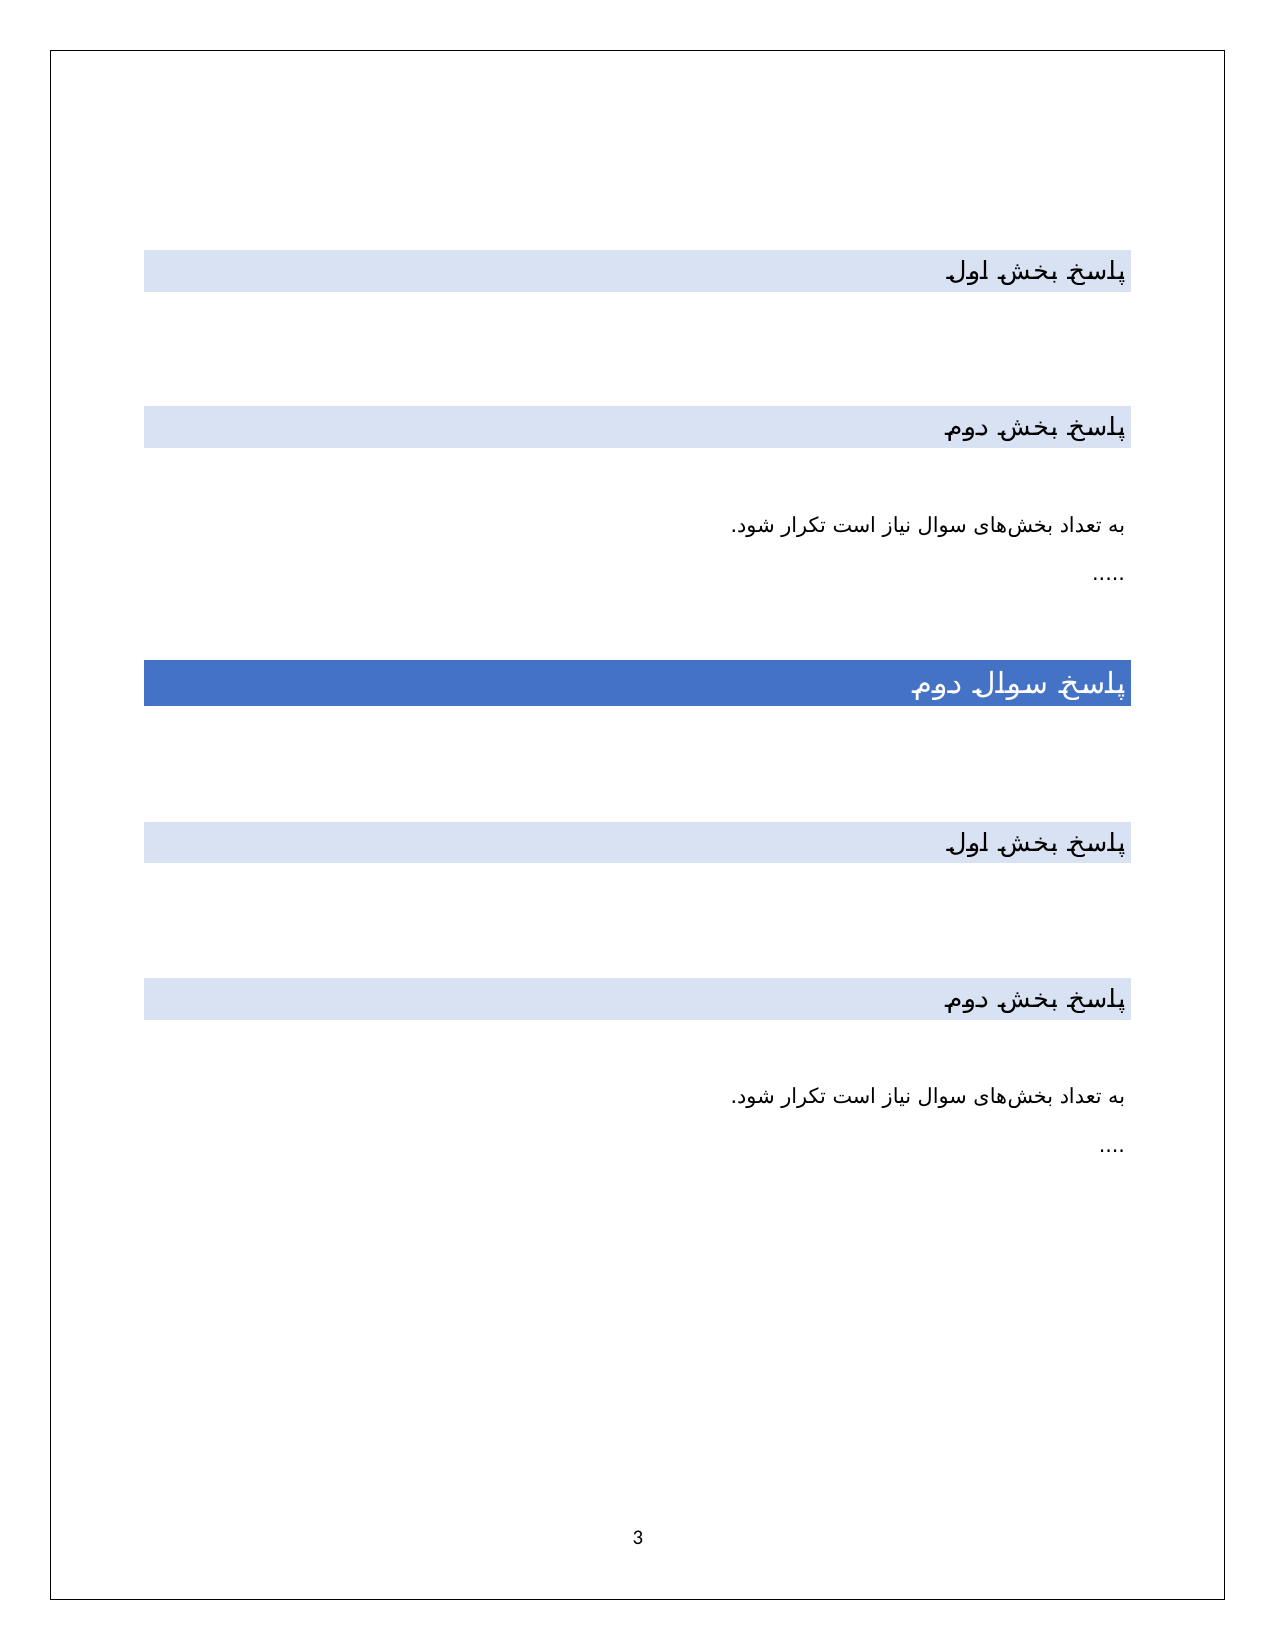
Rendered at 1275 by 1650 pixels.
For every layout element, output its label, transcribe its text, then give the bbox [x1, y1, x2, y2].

subtitle پاسخ بخش اول [150, 828, 1125, 857]
subtitle پاسخ سوال دوم [150, 666, 1125, 700]
subtitle پاسخ بخش دوم [150, 984, 1125, 1013]
text به تعداد بخش‌های سوال نیاز است تکرار شود. [150, 1084, 1125, 1109]
subtitle پاسخ بخش دوم [150, 413, 1125, 442]
text ..... [150, 561, 1125, 586]
subtitle پاسخ بخش اول [150, 256, 1125, 285]
text به تعداد بخش‌های سوال نیاز است تکرار شود. [150, 513, 1125, 537]
text .... [150, 1133, 1125, 1157]
